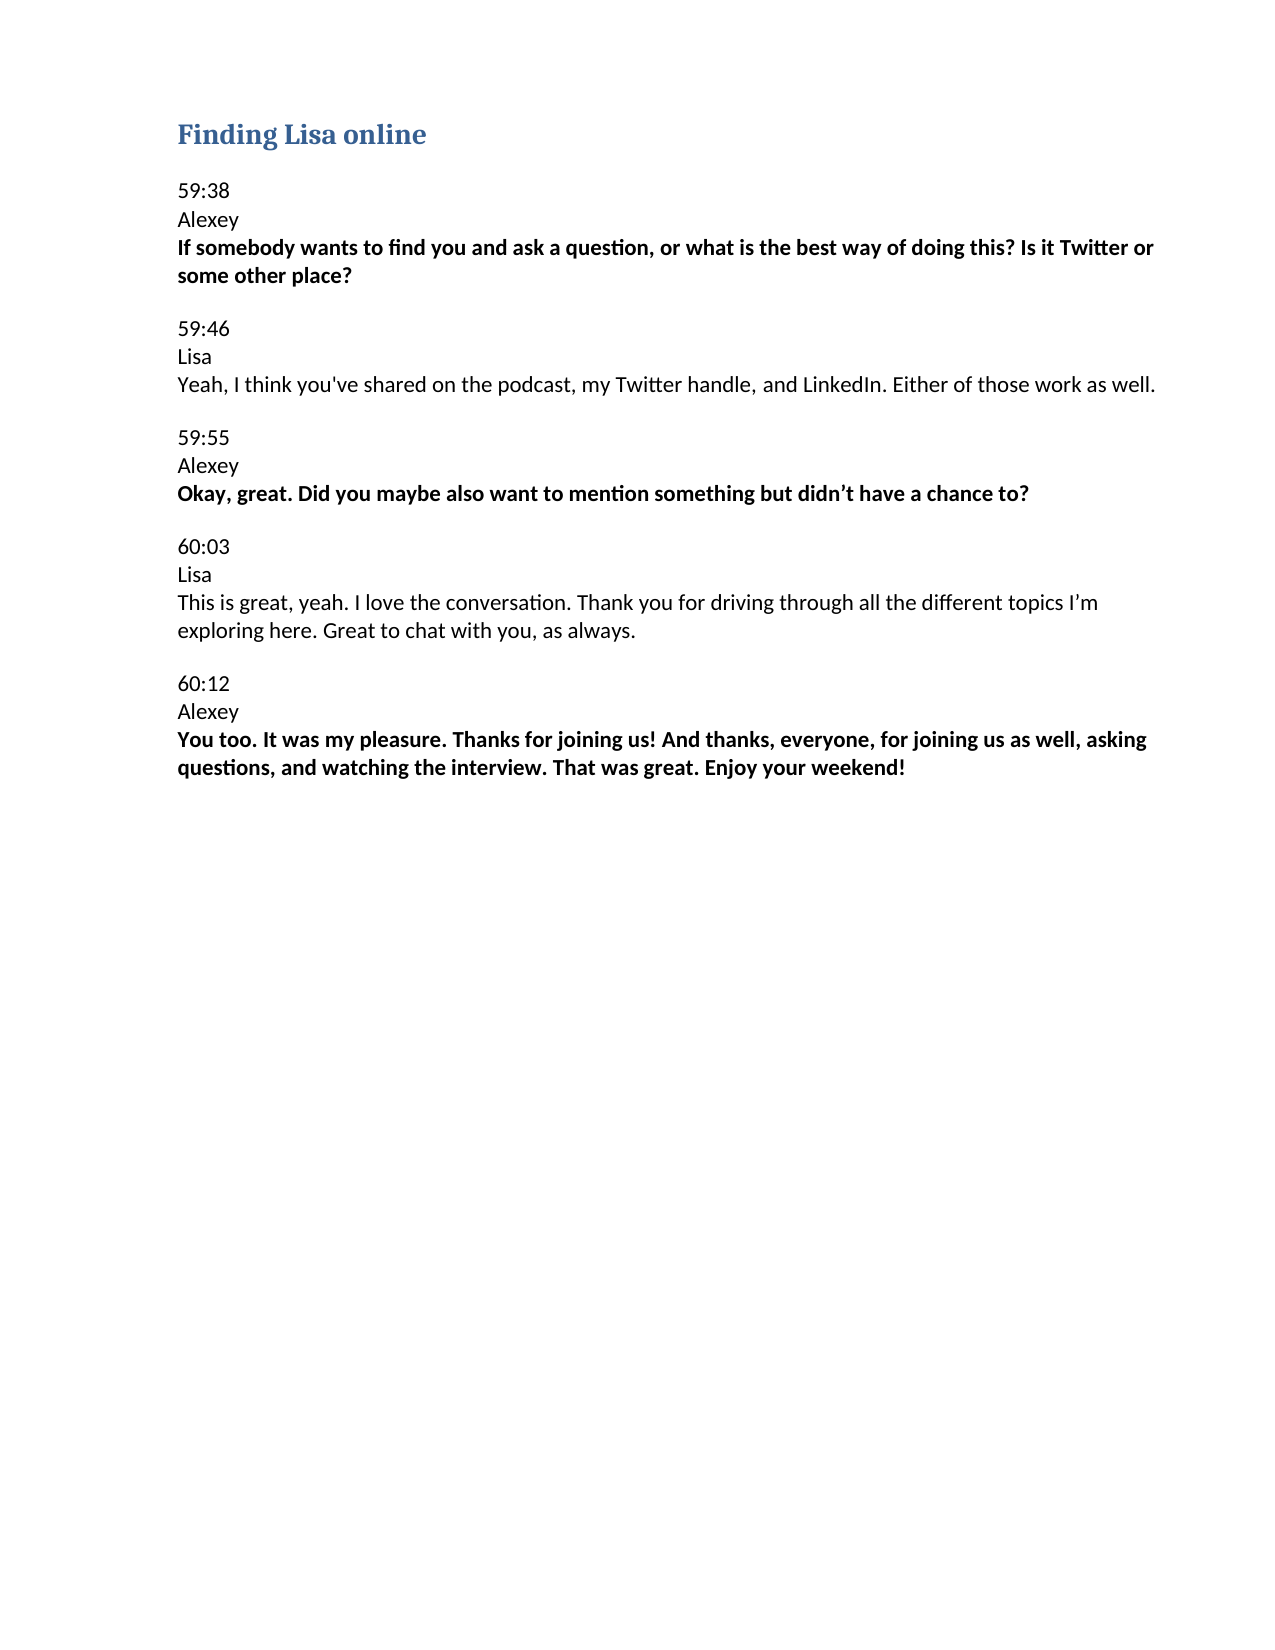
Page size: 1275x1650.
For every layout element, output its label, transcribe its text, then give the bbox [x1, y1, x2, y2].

text Lisa [177, 560, 1186, 588]
text Okay, great. Did you maybe also want to mention something but didn’t have a chance to? [177, 479, 1186, 507]
text Lisa [177, 342, 1186, 370]
text 59:38 [177, 177, 1186, 205]
text Yeah, I think you've shared on the podcast, my Twitter handle, and LinkedIn. Either of those work as well. [177, 370, 1186, 398]
text Alexey [177, 697, 1186, 725]
text Alexey [177, 451, 1186, 479]
text Alexey [177, 205, 1186, 233]
text This is great, yeah. I love the conversation. Thank you for driving through all the different topics I’m exploring here. Great to chat with you, as always. [177, 588, 1186, 644]
text 60:03 [177, 532, 1186, 560]
subtitle Finding Lisa online [177, 118, 1186, 152]
text You too. It was my pleasure. Thanks for joining us! And thanks, everyone, for joining us as well, asking questions, and watching the interview. That was great. Enjoy your weekend! [177, 725, 1186, 781]
text 59:55 [177, 423, 1186, 451]
text 59:46 [177, 314, 1186, 342]
text If somebody wants to find you and ask a question, or what is the best way of doing this? Is it Twitter or some other place? [177, 233, 1186, 289]
text 60:12 [177, 669, 1186, 697]
